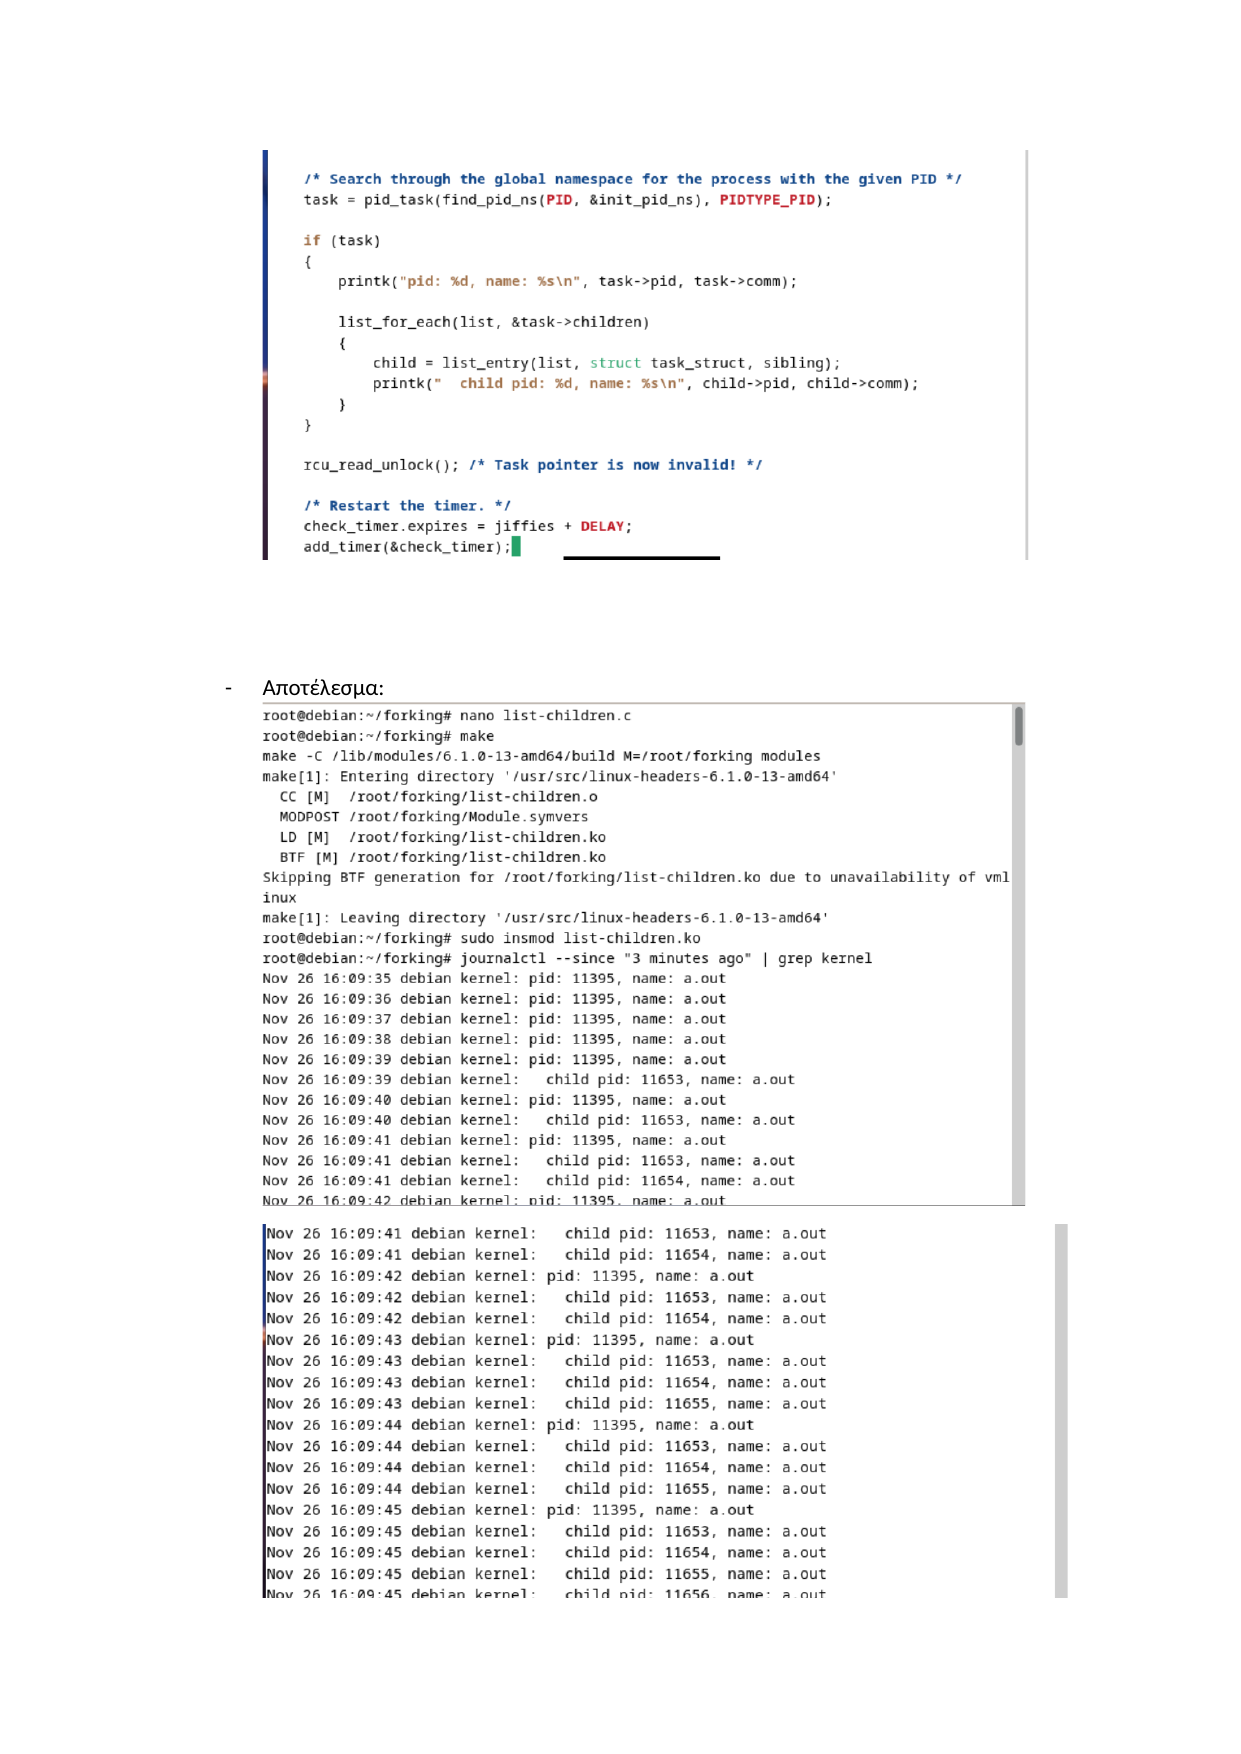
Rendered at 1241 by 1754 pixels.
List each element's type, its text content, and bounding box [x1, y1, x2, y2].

picture [262, 150, 1029, 560]
picture [262, 1224, 1068, 1598]
picture [262, 702, 1025, 1206]
